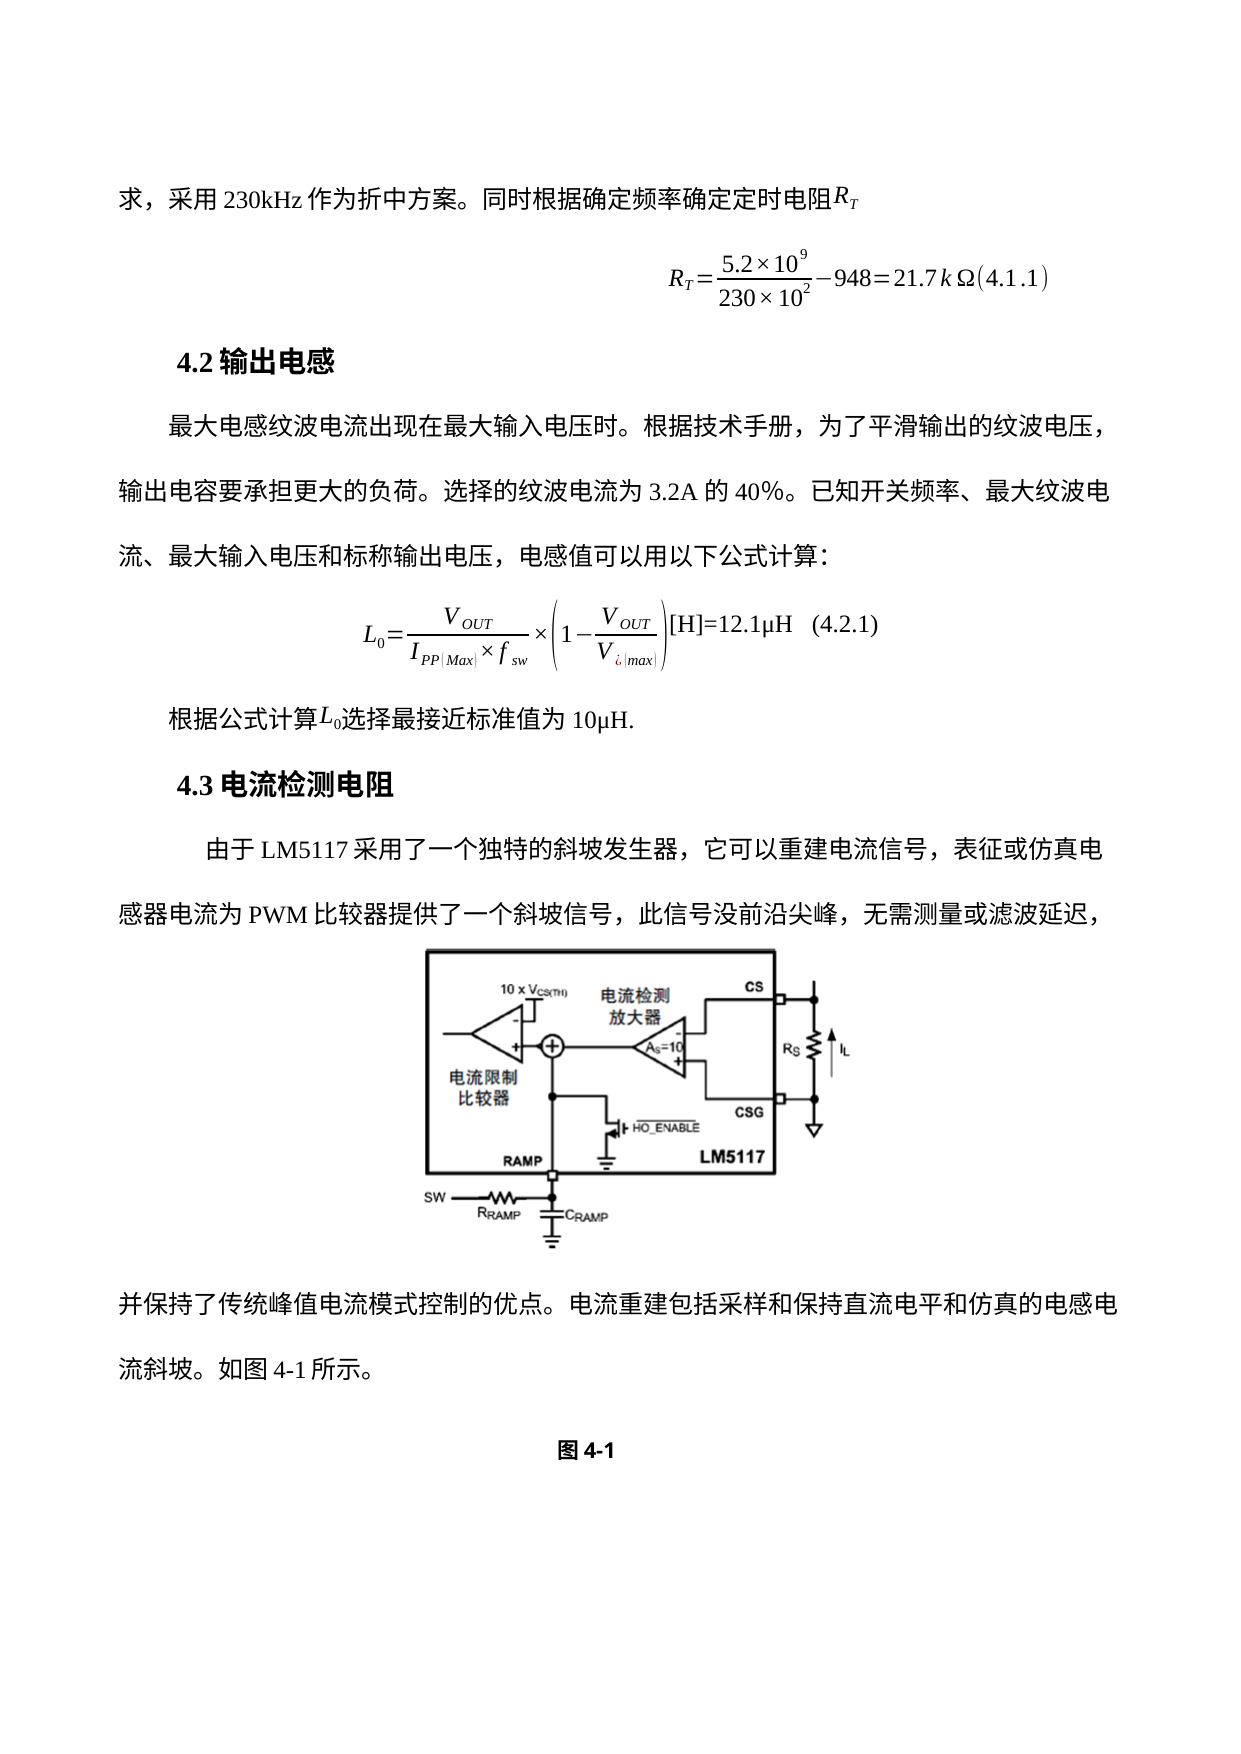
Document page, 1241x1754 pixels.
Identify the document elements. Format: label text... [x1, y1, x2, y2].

text 最大电感纹波电流出现在最大输入电压时。根据技术手册，为了平滑输出的纹波电压，输出电容要承担更大的负荷。选择的纹波电流为 3.2A 的 40％。已知开关频率、最大纹波电流、最大输入电压和标称输出电压，电感值可以用以下公式计算： [118, 392, 1122, 587]
text 图4-1 [118, 1432, 1122, 1465]
text 根据公式计算选择最接近标准值为10μH. [118, 685, 1122, 750]
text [118, 165, 1122, 230]
text [H]=12.1μH (4.2.1) [118, 587, 1122, 685]
text 4.3电流检测电阻 [118, 750, 1122, 815]
text 4.2输出电感 [118, 327, 1122, 392]
picture [408, 945, 851, 1254]
text 由于LM5117采用了一个独特的斜坡发生器，它可以重建电流信号，表征或仿真电感器电流为PWM比较器提供了一个斜坡信号，此信号没前沿尖峰，无需测量或滤波延迟，并保持了传统峰值电流模式控制的优点。电流重建包括采样和保持直流电平和仿真的电感电流斜坡。如图4-1所示。 [118, 815, 1122, 1400]
